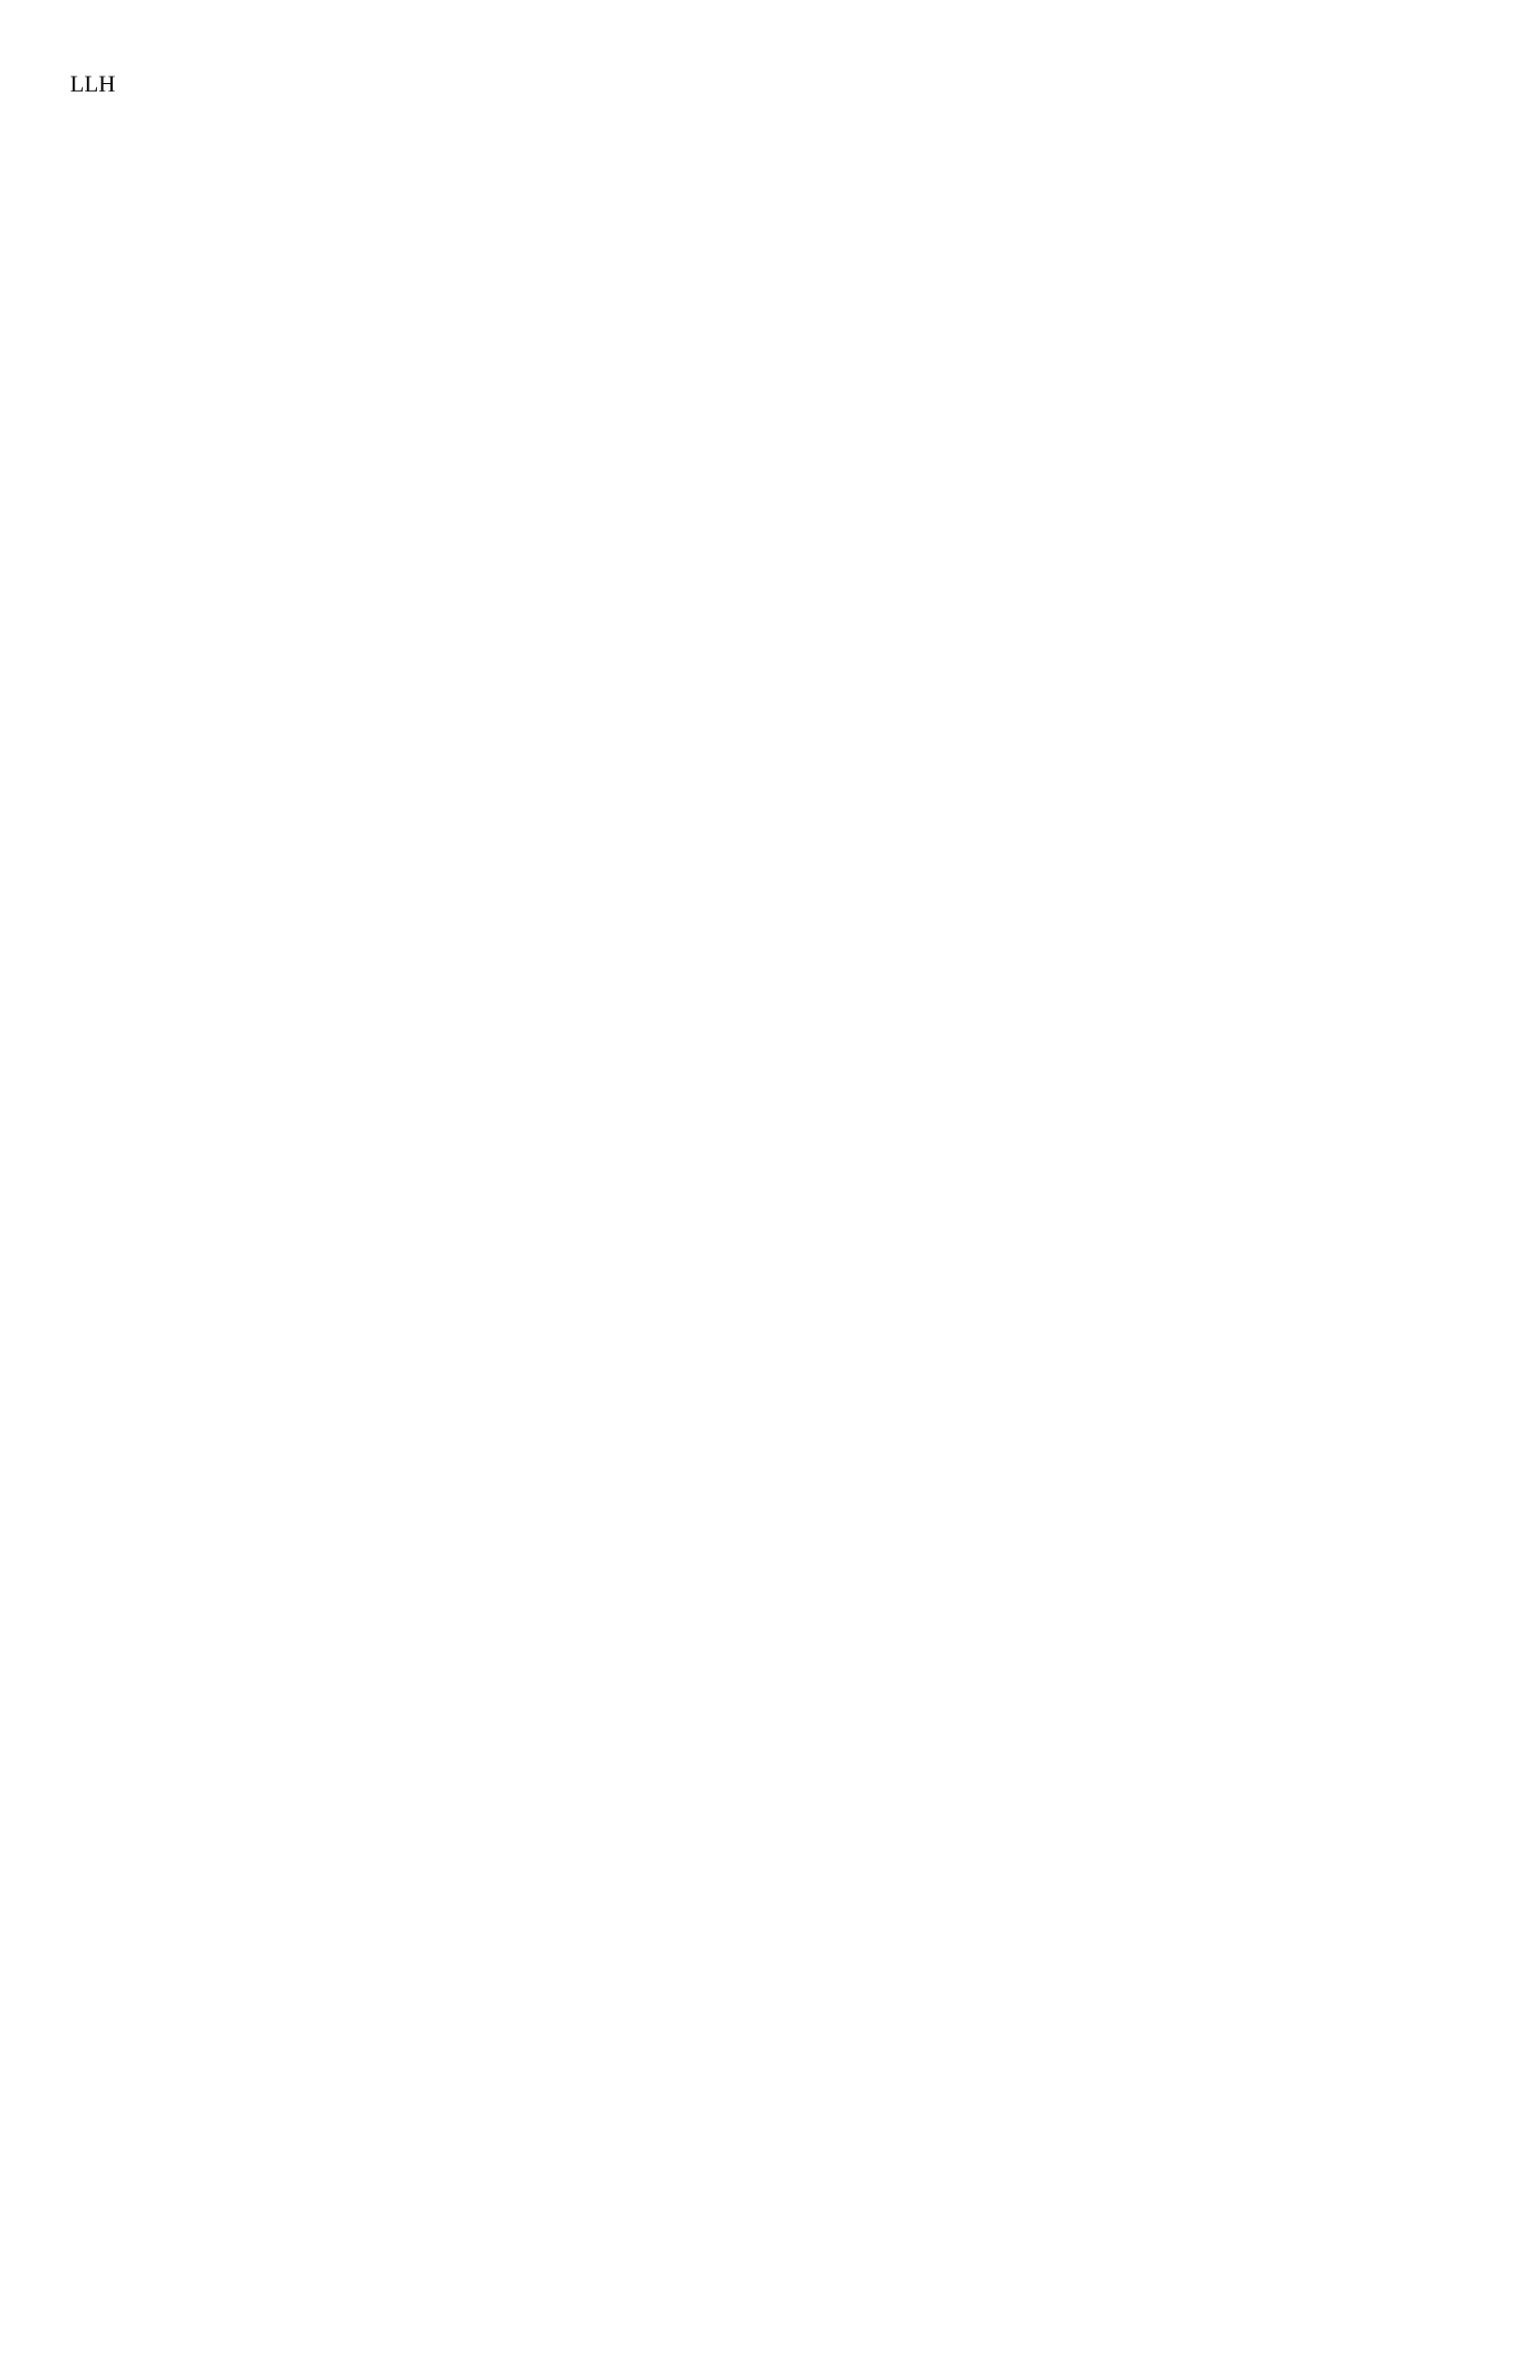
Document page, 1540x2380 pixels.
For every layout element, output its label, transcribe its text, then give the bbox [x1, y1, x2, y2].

text LLH [70, 70, 1470, 97]
